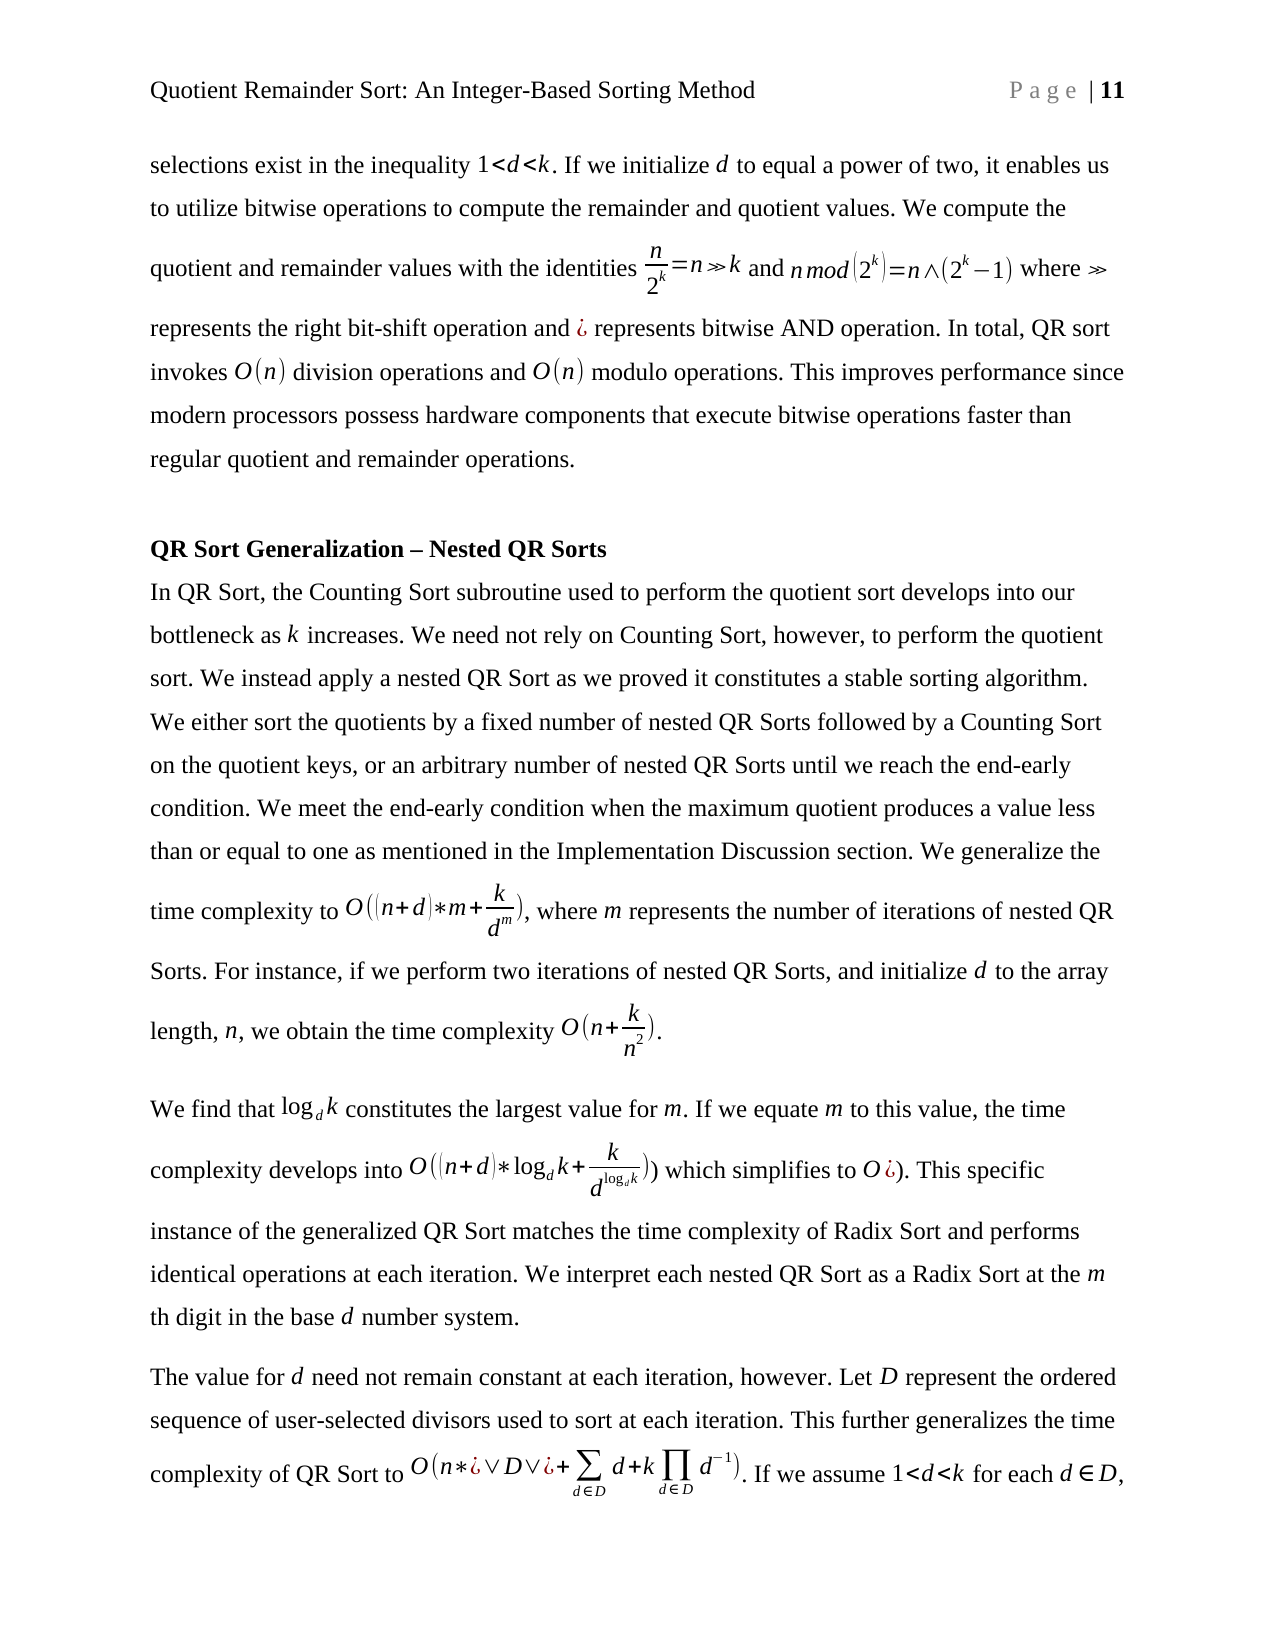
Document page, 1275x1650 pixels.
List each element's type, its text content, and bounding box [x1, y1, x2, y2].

subtitle QR Sort Generalization – Nested QR Sorts [150, 534, 1125, 563]
text We find that constitutes the largest value for . If we equate to this value, the time complexity develops into ) which simplifies to ). This specific instance of the generalized QR Sort matches the time complexity of Radix Sort and performs identical operations at each iteration. We interpret each nested QR Sort as a Radix Sort at the th digit in the base number system. [150, 1093, 1125, 1331]
text In QR Sort, the Counting Sort subroutine used to perform the quotient sort develops into our bottleneck as increases. We need not rely on Counting Sort, however, to perform the quotient sort. We instead apply a nested QR Sort as we proved it constitutes a stable sorting algorithm. We either sort the quotients by a fixed number of nested QR Sorts followed by a Counting Sort on the quotient keys, or an arbitrary number of nested QR Sorts until we reach the end-early condition. We meet the end-early condition when the maximum quotient produces a value less than or equal to one as mentioned in the Implementation Discussion section. We generalize the time complexity to , where represents the number of iterations of nested QR Sorts. For instance, if we perform two iterations of nested QR Sorts, and initialize to the array length, , we obtain the time complexity . [150, 577, 1125, 1062]
